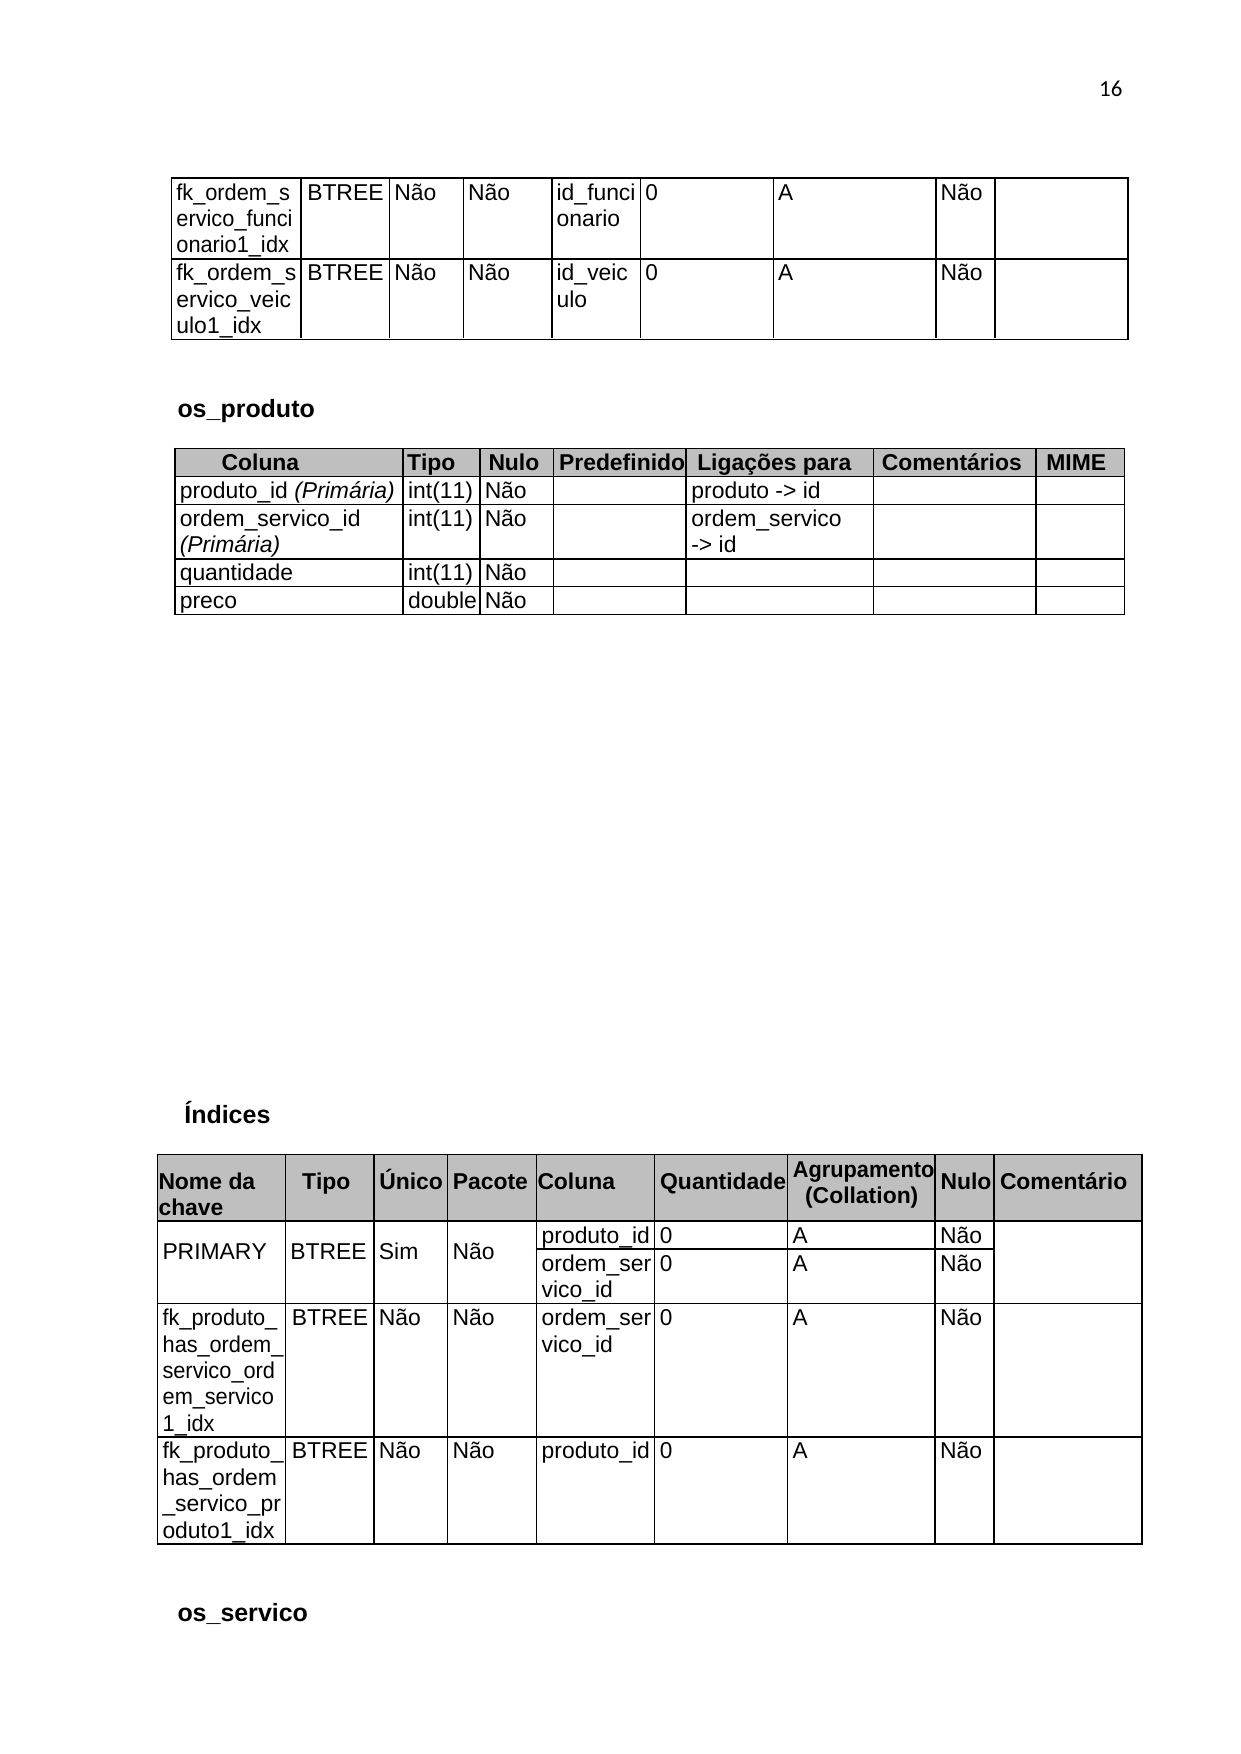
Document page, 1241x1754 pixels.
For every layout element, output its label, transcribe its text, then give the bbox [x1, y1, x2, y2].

table_cell [874, 560, 1035, 586]
table_cell [995, 1438, 1141, 1543]
table_cell Não [936, 1250, 993, 1303]
table_cell Não [481, 505, 553, 558]
table_cell fk_ordem_servico_funcionario1_idx [172, 179, 300, 258]
table_cell [1037, 587, 1124, 614]
table_cell int(11) [404, 505, 479, 558]
table_cell A [788, 1250, 934, 1303]
table_cell BTREE [302, 179, 389, 258]
table_cell A [774, 260, 935, 338]
table_cell Não [464, 260, 551, 338]
table_cell [687, 560, 873, 586]
table_cell 0 [655, 1304, 787, 1436]
table_cell Não [375, 1304, 447, 1436]
table_cell produto_id (Primária) [176, 477, 402, 503]
table_cell id_veiculo [553, 260, 640, 338]
table_cell A [788, 1438, 934, 1543]
table_cell [554, 505, 685, 558]
text Índices [177, 1100, 1122, 1129]
table_cell 0 [655, 1438, 787, 1543]
table_cell [1037, 505, 1124, 558]
table_header Único [375, 1155, 447, 1220]
table_cell quantidade [176, 560, 402, 586]
table_cell A [788, 1304, 934, 1436]
table_header Pacote [448, 1155, 536, 1220]
table_cell [874, 505, 1035, 558]
table_cell produto_id [537, 1222, 654, 1248]
table_cell Não [481, 560, 553, 586]
table_cell fk_produto_has_ordem_servico_ordem_servico1_idx [158, 1304, 285, 1436]
table_cell Não [390, 260, 463, 338]
table_header Comentários [874, 449, 1035, 476]
table_cell Não [375, 1438, 447, 1543]
table_cell [554, 560, 685, 586]
table_cell 0 [641, 260, 773, 338]
table_cell [996, 260, 1127, 338]
table_cell ordem_servico -> id [687, 505, 873, 558]
table_cell ordem_servico_id [537, 1250, 654, 1303]
table_header Tipo [286, 1155, 373, 1220]
table_cell Não [390, 179, 463, 258]
table_cell Não [937, 179, 994, 258]
table_header Tipo [404, 449, 479, 476]
table_cell int(11) [404, 560, 479, 586]
table_cell [1037, 477, 1124, 503]
table_header Nulo [936, 1155, 993, 1220]
table_cell Não [936, 1438, 993, 1543]
table_header Coluna [176, 449, 402, 476]
table_cell 0 [655, 1222, 787, 1248]
table_cell Não [448, 1304, 536, 1436]
table_cell ordem_servico_id (Primária) [176, 505, 402, 558]
table_cell BTREE [286, 1222, 373, 1303]
table_cell [554, 477, 685, 503]
table_cell preco [176, 587, 402, 614]
table_cell PRIMARY [158, 1222, 285, 1303]
table_cell Não [936, 1304, 993, 1436]
table_cell Não [937, 260, 994, 338]
table_header Coluna [537, 1155, 654, 1220]
table_cell produto -> id [687, 477, 873, 503]
table_cell double [404, 587, 479, 614]
table_cell [996, 179, 1127, 258]
table_cell Não [481, 587, 553, 614]
table_header Ligações para [687, 449, 873, 476]
table_cell [874, 587, 1035, 614]
table_cell ordem_servico_id [537, 1304, 654, 1436]
table_cell fk_ordem_servico_veiculo1_idx [172, 260, 300, 338]
table_header Nulo [481, 449, 553, 476]
table_cell produto_id [537, 1438, 654, 1543]
table_cell 0 [655, 1250, 787, 1303]
table_cell [874, 477, 1035, 503]
table_cell 0 [641, 179, 773, 258]
table_cell A [788, 1222, 934, 1248]
table_cell [554, 587, 685, 614]
table_cell int(11) [404, 477, 479, 503]
text os_servico [177, 1598, 1122, 1627]
table_cell [1037, 560, 1124, 586]
table_cell Não [448, 1438, 536, 1543]
table_cell [687, 587, 873, 614]
table_cell Não [448, 1222, 536, 1303]
table_cell BTREE [286, 1438, 373, 1543]
table_header Predefinido [554, 449, 685, 476]
table_cell Não [464, 179, 551, 258]
table_cell id_funcionario [553, 179, 640, 258]
table_cell Sim [375, 1222, 447, 1303]
table_cell [995, 1222, 1141, 1303]
table_header Agrupamento (Collation) [788, 1155, 934, 1220]
table_cell BTREE [302, 260, 389, 338]
table_header Nome da chave [158, 1155, 285, 1220]
table_header Comentário [995, 1155, 1141, 1220]
table_cell fk_produto_has_ordem_servico_produto1_idx [158, 1438, 285, 1543]
table_cell BTREE [286, 1304, 373, 1436]
text os_produto [177, 394, 1122, 423]
table_header Quantidade [655, 1155, 787, 1220]
table_cell Não [936, 1222, 993, 1248]
table_cell A [774, 179, 935, 258]
table_cell [995, 1304, 1141, 1436]
table_cell Não [481, 477, 553, 503]
table_header MIME [1037, 449, 1124, 476]
